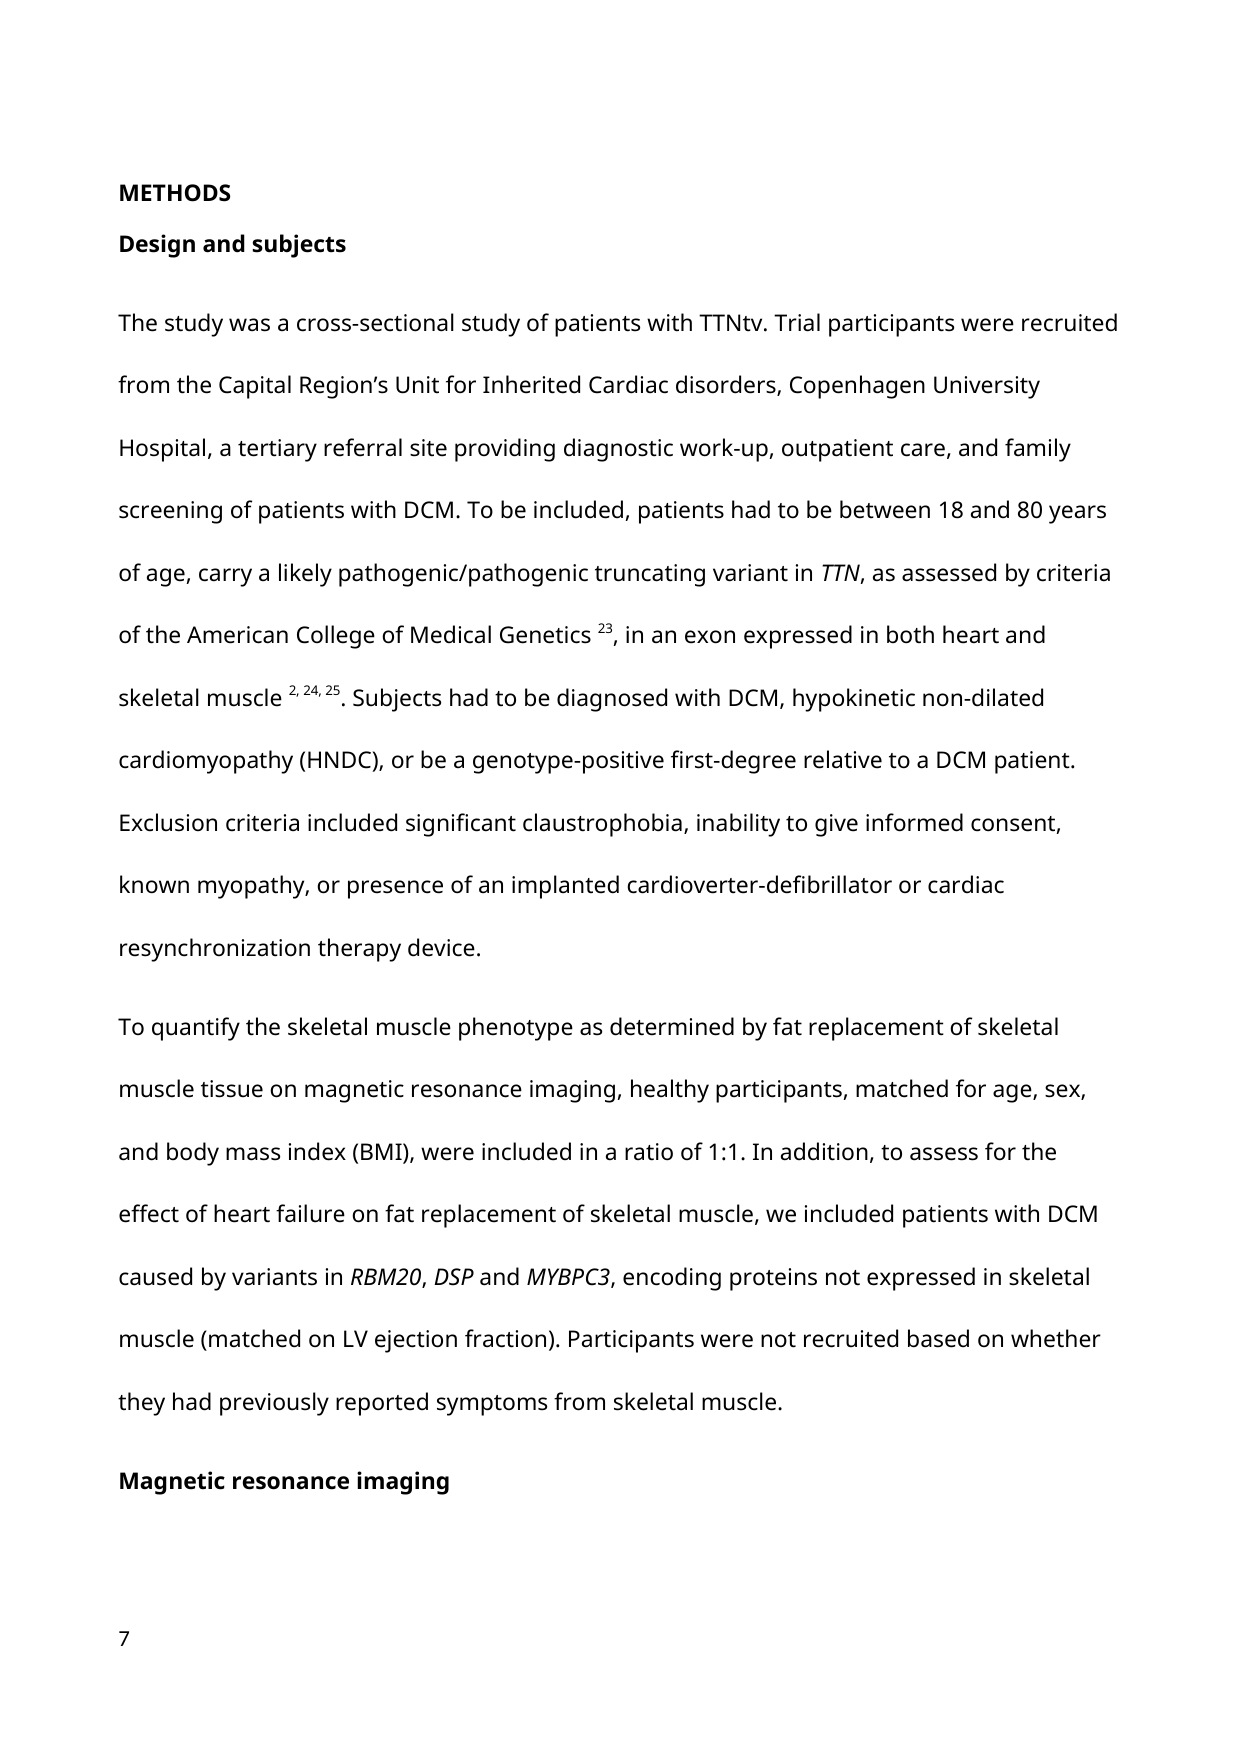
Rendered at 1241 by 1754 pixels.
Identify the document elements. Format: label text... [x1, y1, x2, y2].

text Design and subjects [118, 228, 1122, 259]
text Magnetic resonance imaging [118, 1465, 1122, 1496]
text The study was a cross-sectional study of patients with TTNtv. Trial participants were recruited from the Capital Region’s Unit for Inherited Cardiac disorders, Copenhagen University Hospital, a tertiary referral site providing diagnostic work-up, outpatient care, and family screening of patients with DCM. To be included, patients had to be between 18 and 80 years of age, carry a likely pathogenic/pathogenic truncating variant in TTN, as assessed by criteria of the American College of Medical Genetics 23, in an exon expressed in both heart and skeletal muscle 2, 24, 25. Subjects had to be diagnosed with DCM, hypokinetic non-dilated cardiomyopathy (HNDC), or be a genotype-positive first-degree relative to a DCM patient. Exclusion criteria included significant claustrophobia, inability to give informed consent, known myopathy, or presence of an implanted cardioverter-defibrillator or cardiac resynchronization therapy device. [118, 307, 1122, 963]
text To quantify the skeletal muscle phenotype as determined by fat replacement of skeletal muscle tissue on magnetic resonance imaging, healthy participants, matched for age, sex, and body mass index (BMI), were included in a ratio of 1:1. In addition, to assess for the effect of heart failure on fat replacement of skeletal muscle, we included patients with DCM caused by variants in RBM20, DSP and MYBPC3, encoding proteins not expressed in skeletal muscle (matched on LV ejection fraction). Participants were not recruited based on whether they had previously reported symptoms from skeletal muscle. [118, 1011, 1122, 1417]
text METHODS [118, 177, 1122, 208]
